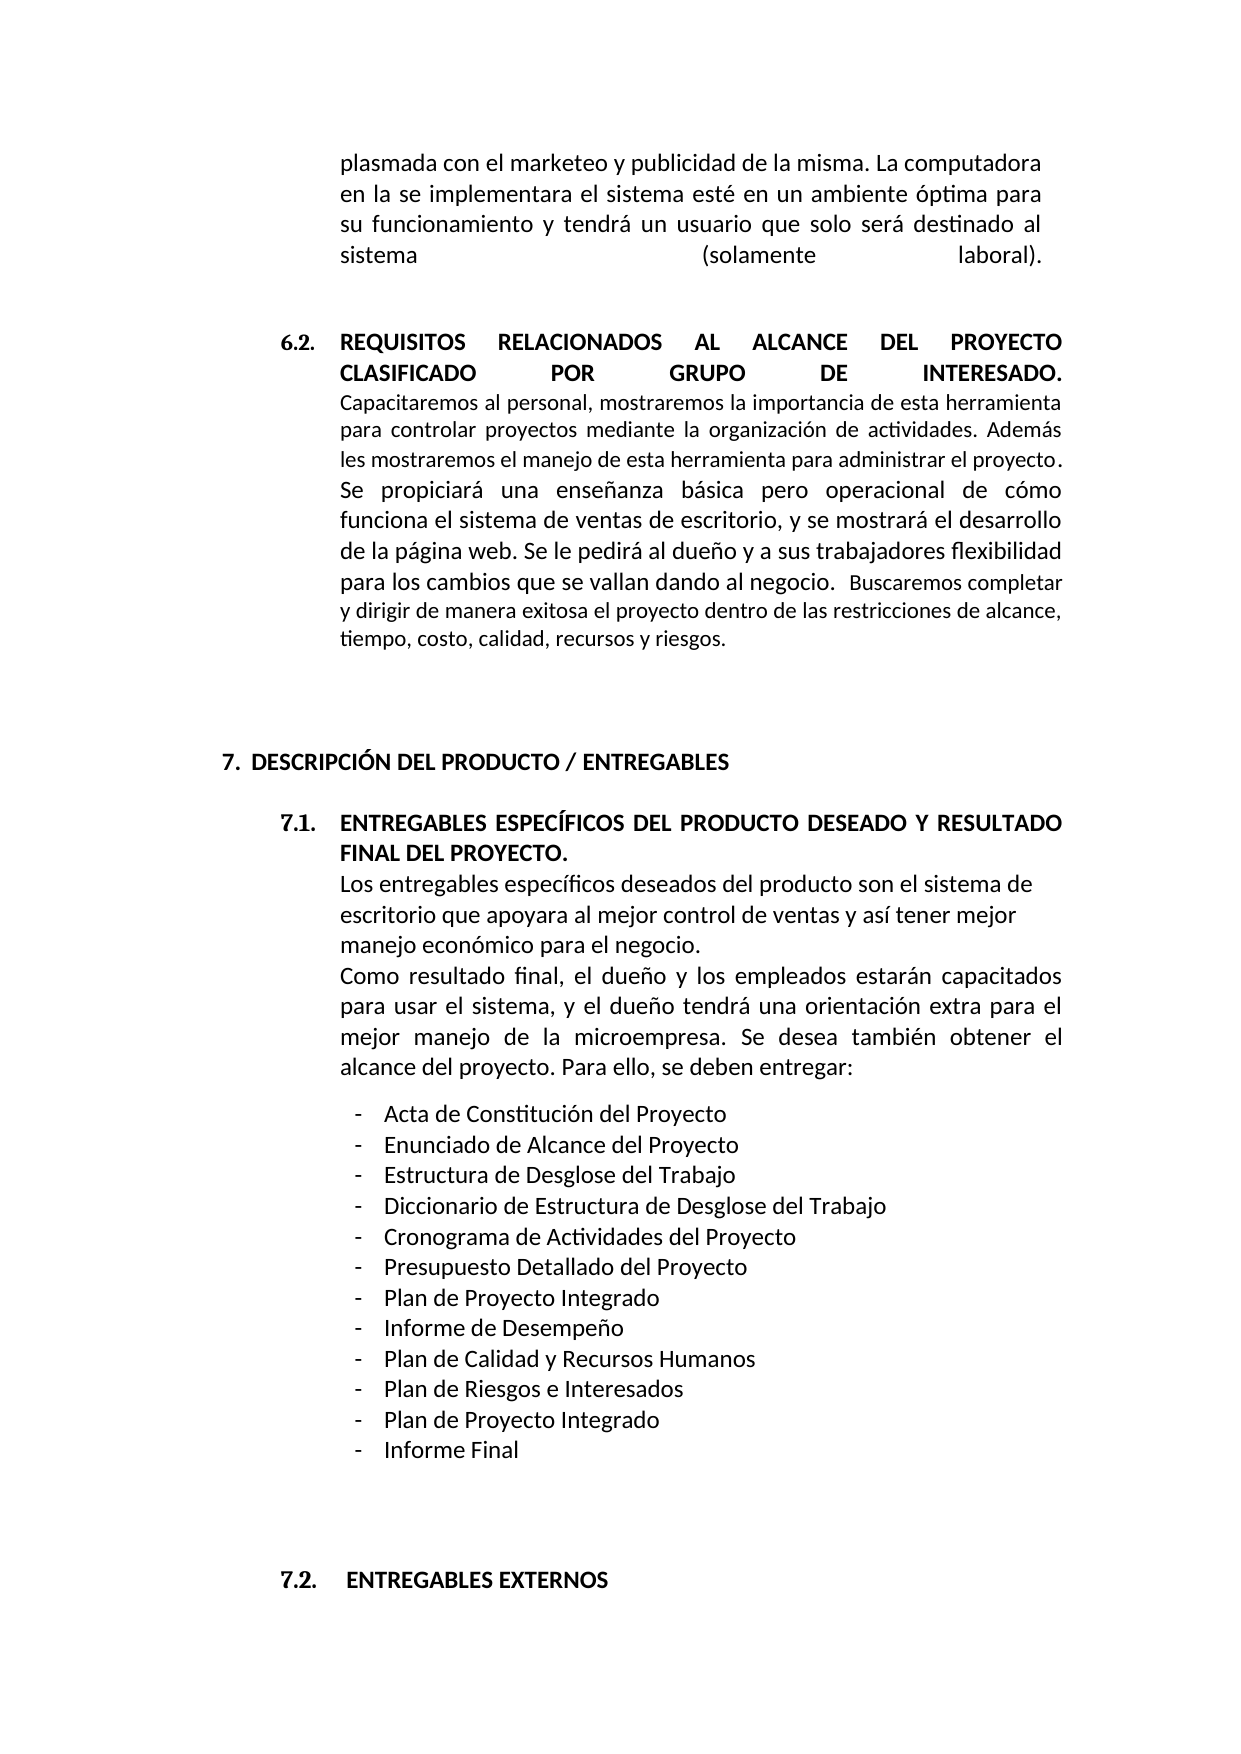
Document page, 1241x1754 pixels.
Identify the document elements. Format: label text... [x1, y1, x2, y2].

list REQUISITOS RELACIONADOS AL ALCANCE DEL PROYECTO CLASIFICADO POR GRUPO DE INTERESADO. Capacitaremos al personal, mostraremos la importancia de esta herramienta para controlar proyectos mediante la organización de actividades. Además les mostraremos el manejo de esta herramienta para administrar el proyecto. Se propiciará una enseñanza básica pero operacional de cómo funciona el sistema de ventas de escritorio, y se mostrará el desarrollo de la página web. Se le pedirá al dueño y a sus trabajadores flexibilidad para los cambios que se vallan dando al negocio. Buscaremos completar y dirigir de manera exitosa el proyecto dentro de las restricciones de alcance, tiempo, costo, calidad, recursos y riesgos. [281, 327, 1063, 652]
list Plan de Proyecto Integrado [354, 1404, 1063, 1434]
list Presupuesto Detallado del Proyecto [354, 1251, 1063, 1282]
list Enunciado de Alcance del Proyecto [354, 1129, 1063, 1159]
list Plan de Riesgos e Interesados [354, 1373, 1063, 1404]
list ENTREGABLES EXTERNOS [281, 1564, 1043, 1594]
list Plan de Proyecto Integrado [354, 1282, 1063, 1312]
list Informe Final [354, 1434, 1063, 1465]
list DESCRIPCIÓN DEL PRODUCTO / ENTREGABLES [222, 746, 1063, 777]
list Diccionario de Estructura de Desglose del Trabajo [354, 1190, 1063, 1221]
list Informe de Desempeño [354, 1312, 1063, 1343]
list Los entregables específicos deseados del producto son el sistema de escritorio que apoyara al mejor control de ventas y así tener mejor manejo económico para el negocio. [340, 868, 1043, 960]
text Como resultado final, el dueño y los empleados estarán capacitados para usar el sistema, y el dueño tendrá una orientación extra para el mejor manejo de la microempresa. Se desea también obtener el alcance del proyecto. Para ello, se deben entregar: [340, 960, 1063, 1082]
list Estructura de Desglose del Trabajo [354, 1159, 1063, 1190]
list Plan de Calidad y Recursos Humanos [354, 1343, 1063, 1373]
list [340, 148, 1043, 327]
list ENTREGABLES ESPECÍFICOS DEL PRODUCTO DESEADO Y RESULTADO FINAL DEL PROYECTO. [281, 807, 1063, 868]
list Acta de Constitución del Proyecto [354, 1098, 1063, 1129]
list Cronograma de Actividades del Proyecto [354, 1221, 1063, 1251]
